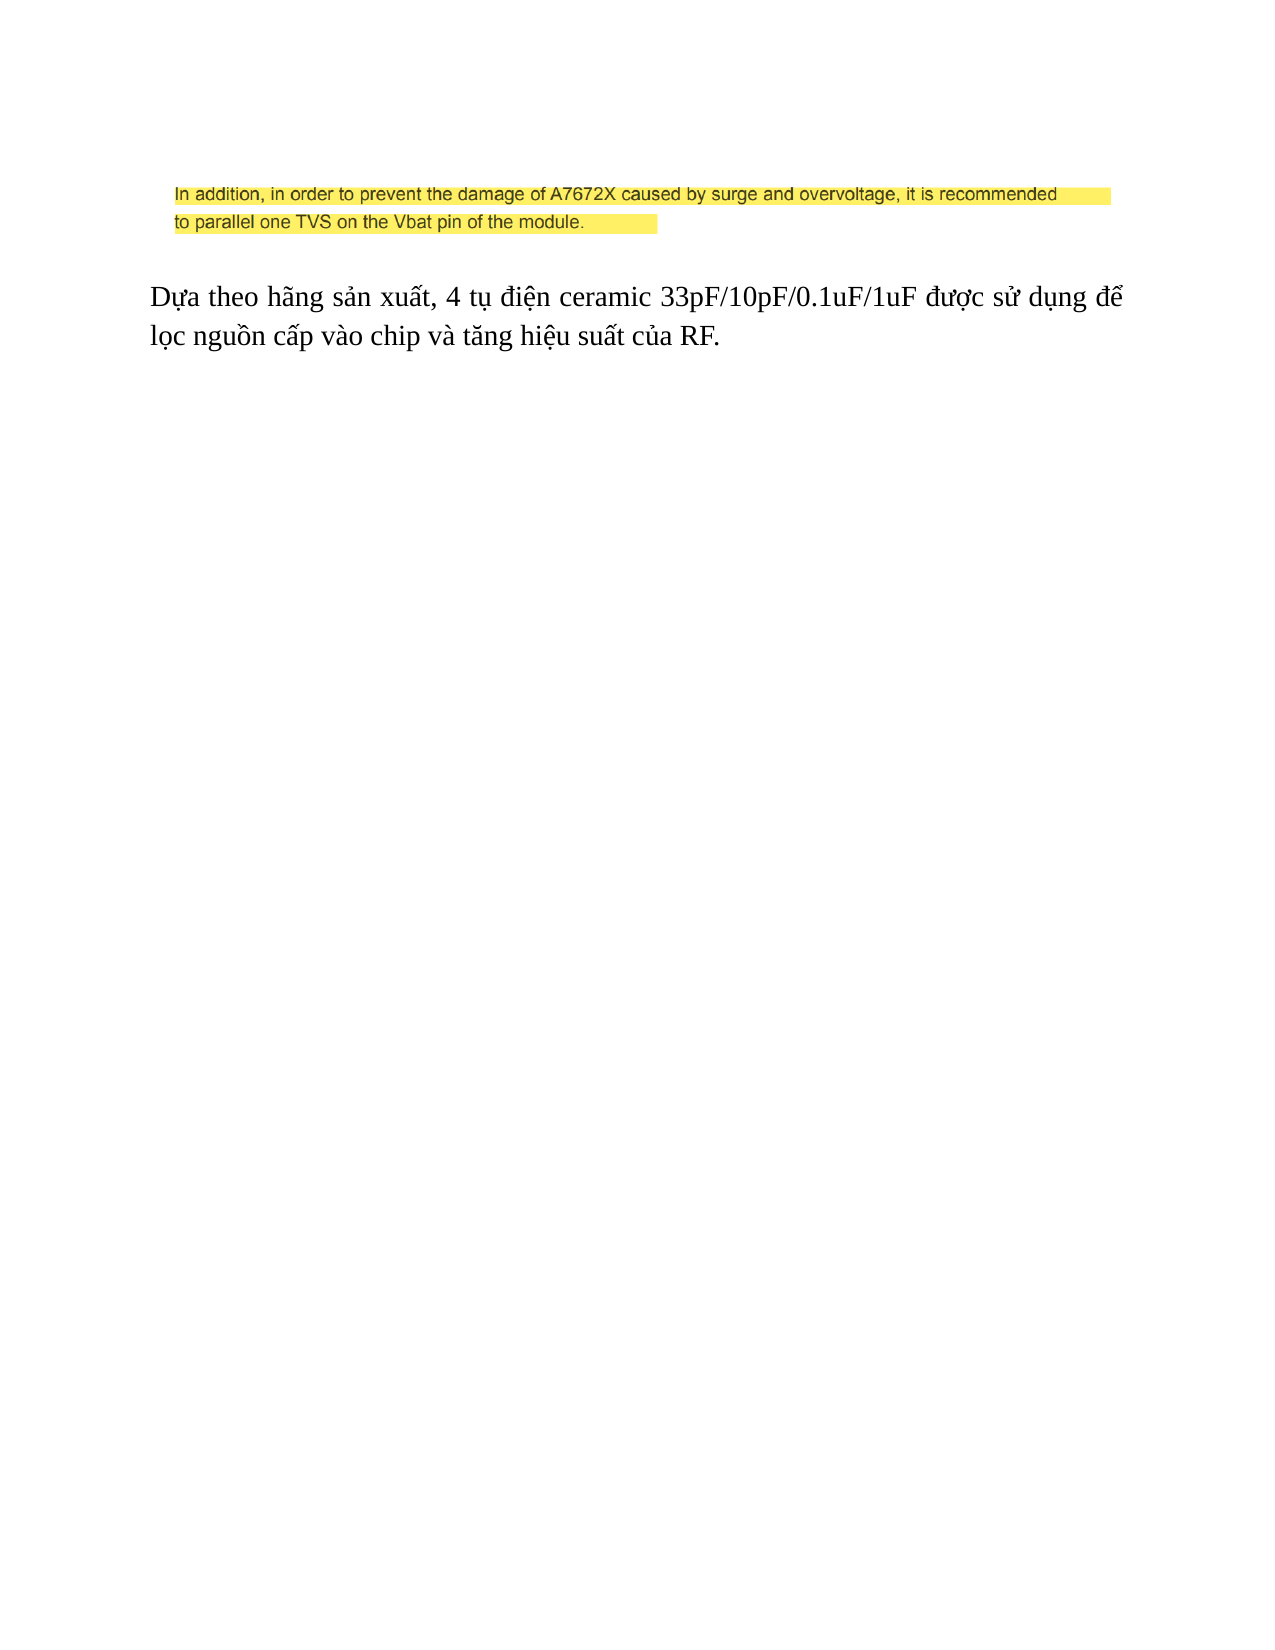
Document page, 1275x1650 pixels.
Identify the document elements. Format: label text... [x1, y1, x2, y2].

picture [150, 150, 1125, 258]
text Dựa theo hãng sản xuất, 4 tụ điện ceramic 33pF/10pF/0.1uF/1uF được sử dụng để lọc nguồn cấp vào chip và tăng hiệu suất của RF. [150, 279, 1125, 351]
